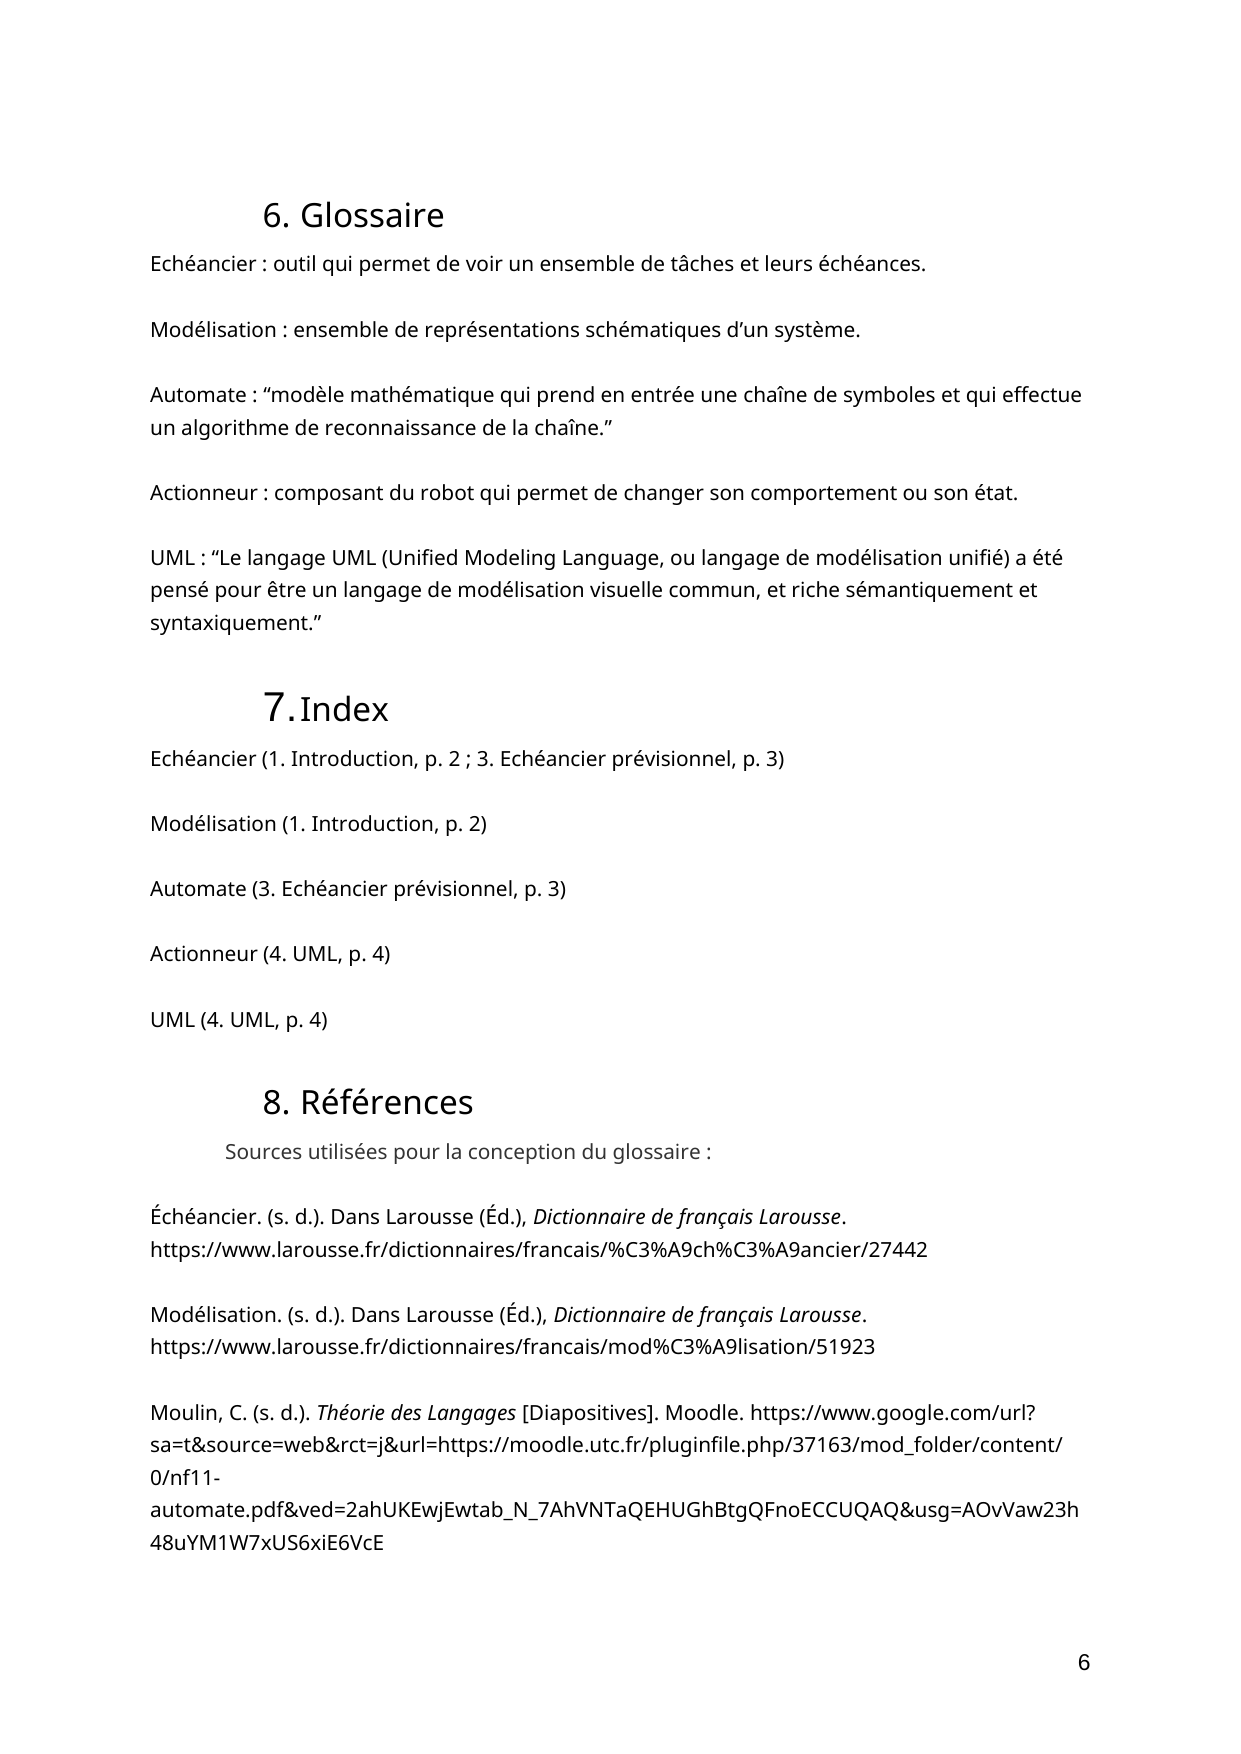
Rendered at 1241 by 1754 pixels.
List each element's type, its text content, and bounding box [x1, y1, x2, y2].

text Automate (3. Echéancier prévisionnel, p. 3) [150, 874, 1090, 903]
subtitle Index [262, 682, 1090, 731]
text UML : “Le langage UML (Unified Modeling Language, ou langage de modélisation unifié) a été pensé pour être un langage de modélisation visuelle commun, et riche sémantiquement et syntaxiquement.” [150, 543, 1090, 637]
text Echéancier (1. Introduction, p. 2 ; 3. Echéancier prévisionnel, p. 3) [150, 744, 1090, 772]
text Actionneur (4. UML, p. 4) [150, 939, 1090, 968]
text Modélisation (1. Introduction, p. 2) [150, 809, 1090, 837]
text Sources utilisées pour la conception du glossaire : [150, 1137, 1090, 1165]
text Echéancier : outil qui permet de voir un ensemble de tâches et leurs échéances. [150, 249, 1090, 278]
text UML (4. UML, p. 4) [150, 1005, 1090, 1033]
text Actionneur : composant du robot qui permet de changer son comportement ou son état. [150, 478, 1090, 506]
text Échéancier. (s. d.). Dans Larousse (Éd.), Dictionnaire de français Larousse. https://www.larousse.fr/dictionnaires/francais/%C3%A9ch%C3%A9ancier/27442 [150, 1202, 1090, 1263]
text Automate : “modèle mathématique qui prend en entrée une chaîne de symboles et qui effectue un algorithme de reconnaissance de la chaîne.” [150, 380, 1090, 441]
text Moulin, C. (s. d.). Théorie des Langages [Diapositives]. Moodle. https://www.google.com/url?sa=t&source=web&rct=j&url=https://moodle.utc.fr/pluginfile.php/37163/mod_folder/content/0/nf11-automate.pdf&ved=2ahUKEwjEwtab_N_7AhVNTaQEHUGhBtgQFnoECCUQAQ&usg=AOvVaw23h48uYM1W7xUS6xiE6VcE [150, 1398, 1090, 1557]
text Modélisation. (s. d.). Dans Larousse (Éd.), Dictionnaire de français Larousse. https://www.larousse.fr/dictionnaires/francais/mod%C3%A9lisation/51923 [150, 1300, 1090, 1361]
subtitle Références [262, 1079, 1090, 1124]
text Modélisation : ensemble de représentations schématiques d’un système. [150, 315, 1090, 343]
subtitle Glossaire [262, 192, 1090, 237]
